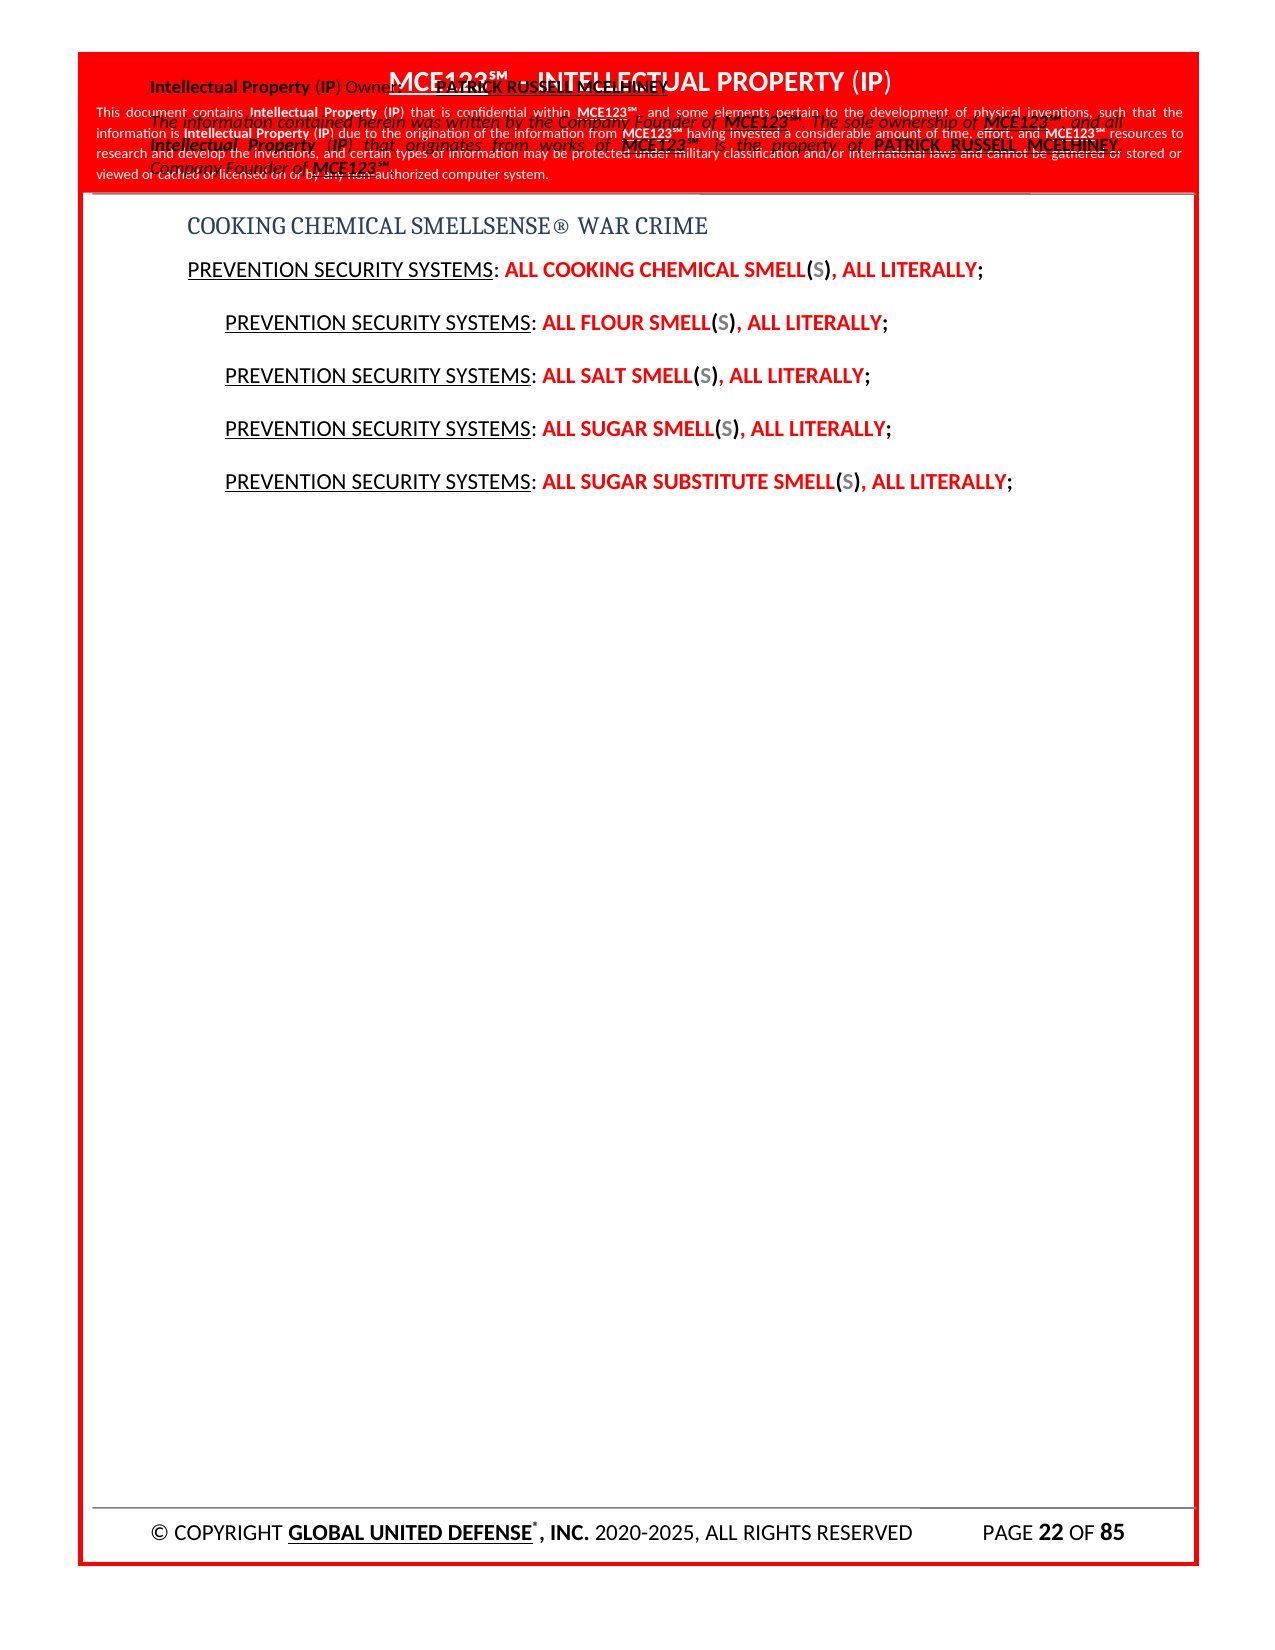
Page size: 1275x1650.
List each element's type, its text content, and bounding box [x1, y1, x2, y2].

text PREVENTION SECURITY SYSTEMS: ALL SALT SMELL(S), ALL LITERALLY; [225, 361, 1125, 389]
subtitle COOKING CHEMICAL SMELLSENSE® WAR CRIME [187, 212, 1125, 240]
text PREVENTION SECURITY SYSTEMS: ALL COOKING CHEMICAL SMELL(S), ALL LITERALLY; [187, 255, 1125, 283]
text PREVENTION SECURITY SYSTEMS: ALL SUGAR SMELL(S), ALL LITERALLY; [225, 414, 1125, 442]
text PREVENTION SECURITY SYSTEMS: ALL SUGAR SUBSTITUTE SMELL(S), ALL LITERALLY; [225, 467, 1125, 495]
text PREVENTION SECURITY SYSTEMS: ALL FLOUR SMELL(S), ALL LITERALLY; [225, 308, 1125, 336]
